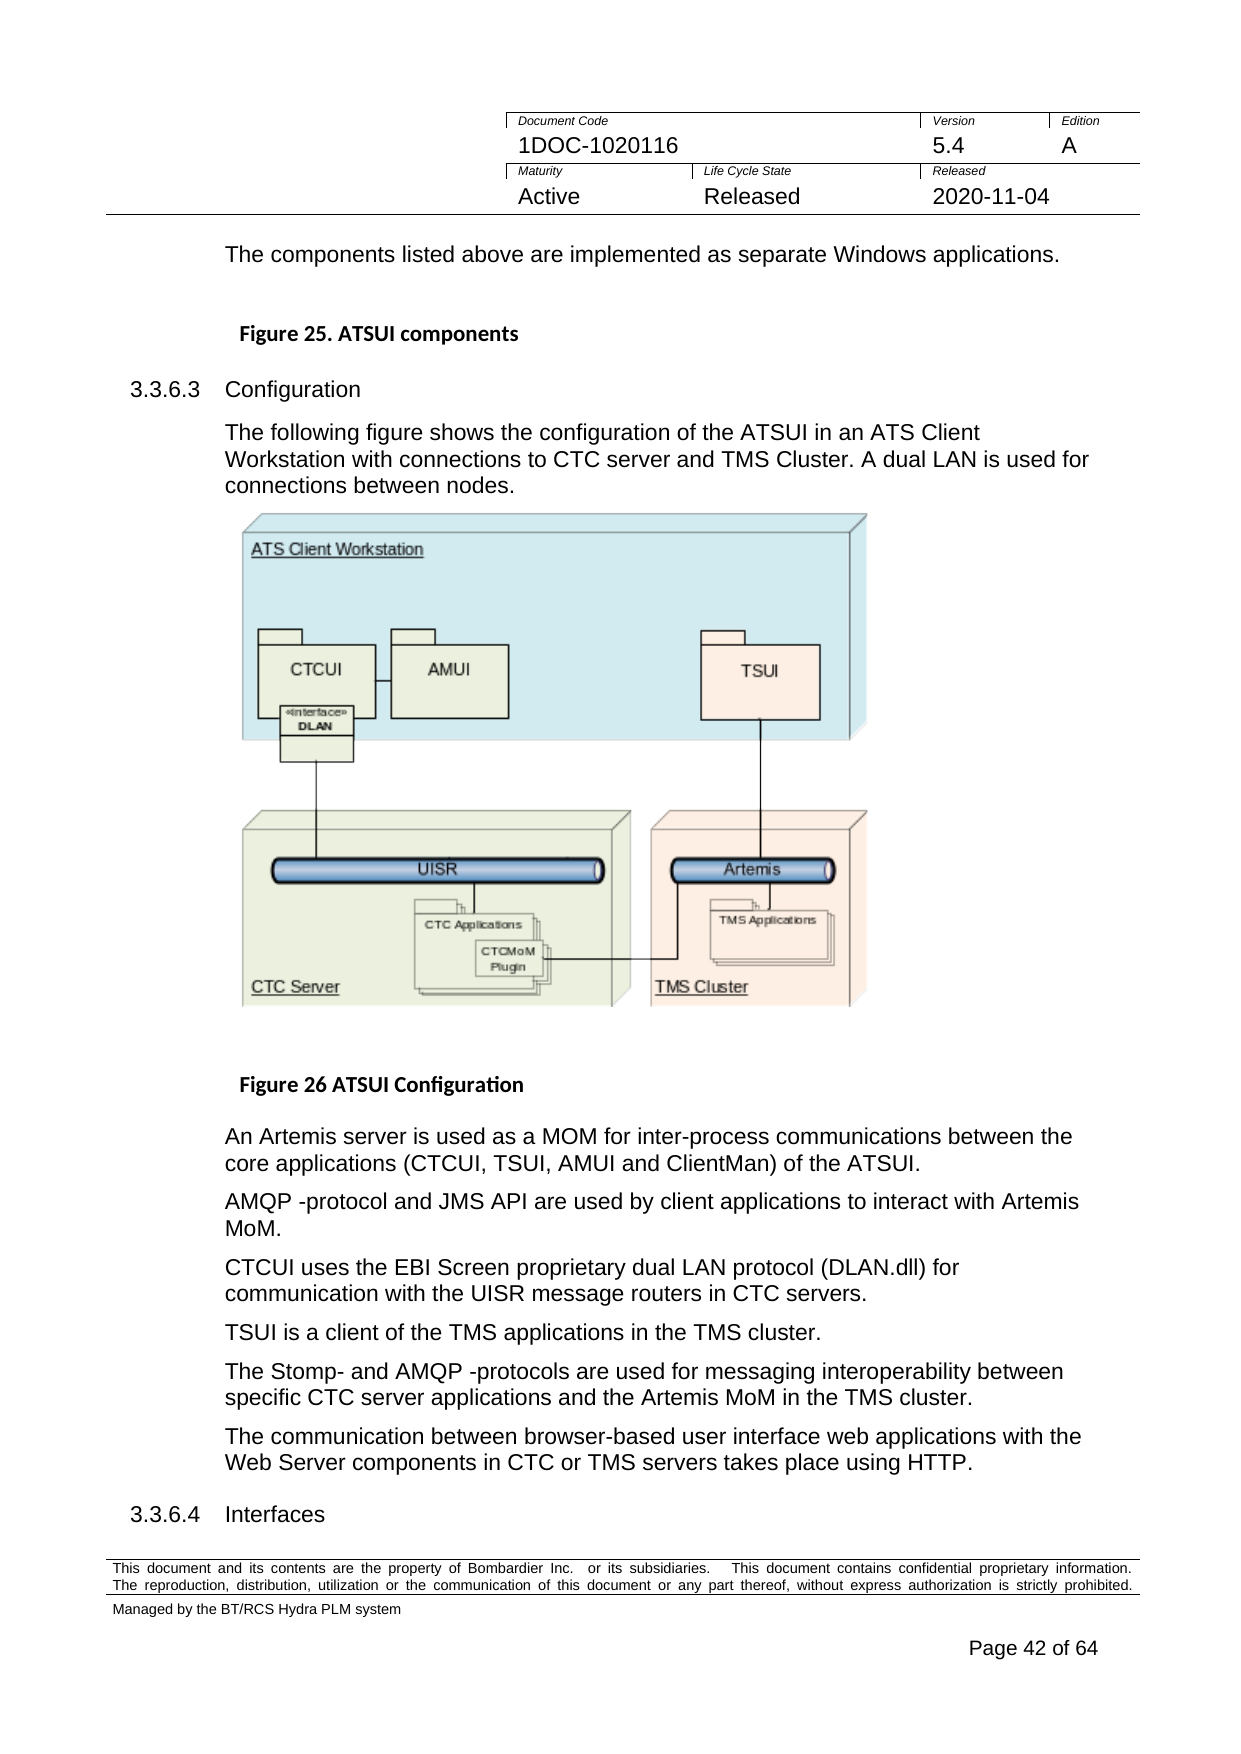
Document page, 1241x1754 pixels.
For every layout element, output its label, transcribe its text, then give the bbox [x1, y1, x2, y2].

text Figure 26 ATSUI Configuration [239, 1070, 1134, 1098]
text AMQP -protocol and JMS API are used by client applications to interact with Artemis MoM. [224, 1188, 1104, 1241]
subtitle Configuration [130, 376, 1104, 402]
text The Stomp- and AMQP -protocols are used for messaging interoperability between specific CTC server applications and the Artemis MoM in the TMS cluster. [224, 1358, 1104, 1410]
text Figure 25. ATSUI components [239, 319, 1134, 347]
text The communication between browser-based user interface web applications with the Web Server components in CTC or TMS servers takes place using HTTP. [224, 1423, 1104, 1476]
text The components listed above are implemented as separate Windows applications. [224, 241, 1104, 268]
text CTCUI uses the EBI Screen proprietary dual LAN protocol (DLAN.dll) for communication with the UISR message routers in CTC servers. [224, 1253, 1104, 1306]
subtitle Interfaces [130, 1501, 1104, 1527]
text TSUI is a client of the TMS applications in the TMS cluster. [224, 1319, 1104, 1345]
text An Artemis server is used as a MOM for inter-process communications between the core applications (CTCUI, TSUI, AMUI and ClientMan) of the ATSUI. [224, 1123, 1104, 1176]
text The following figure shows the configuration of the ATSUI in an ATS Client Workstation with connections to CTC server and TMS Cluster. A dual LAN is used for connections between nodes. [224, 419, 1104, 498]
